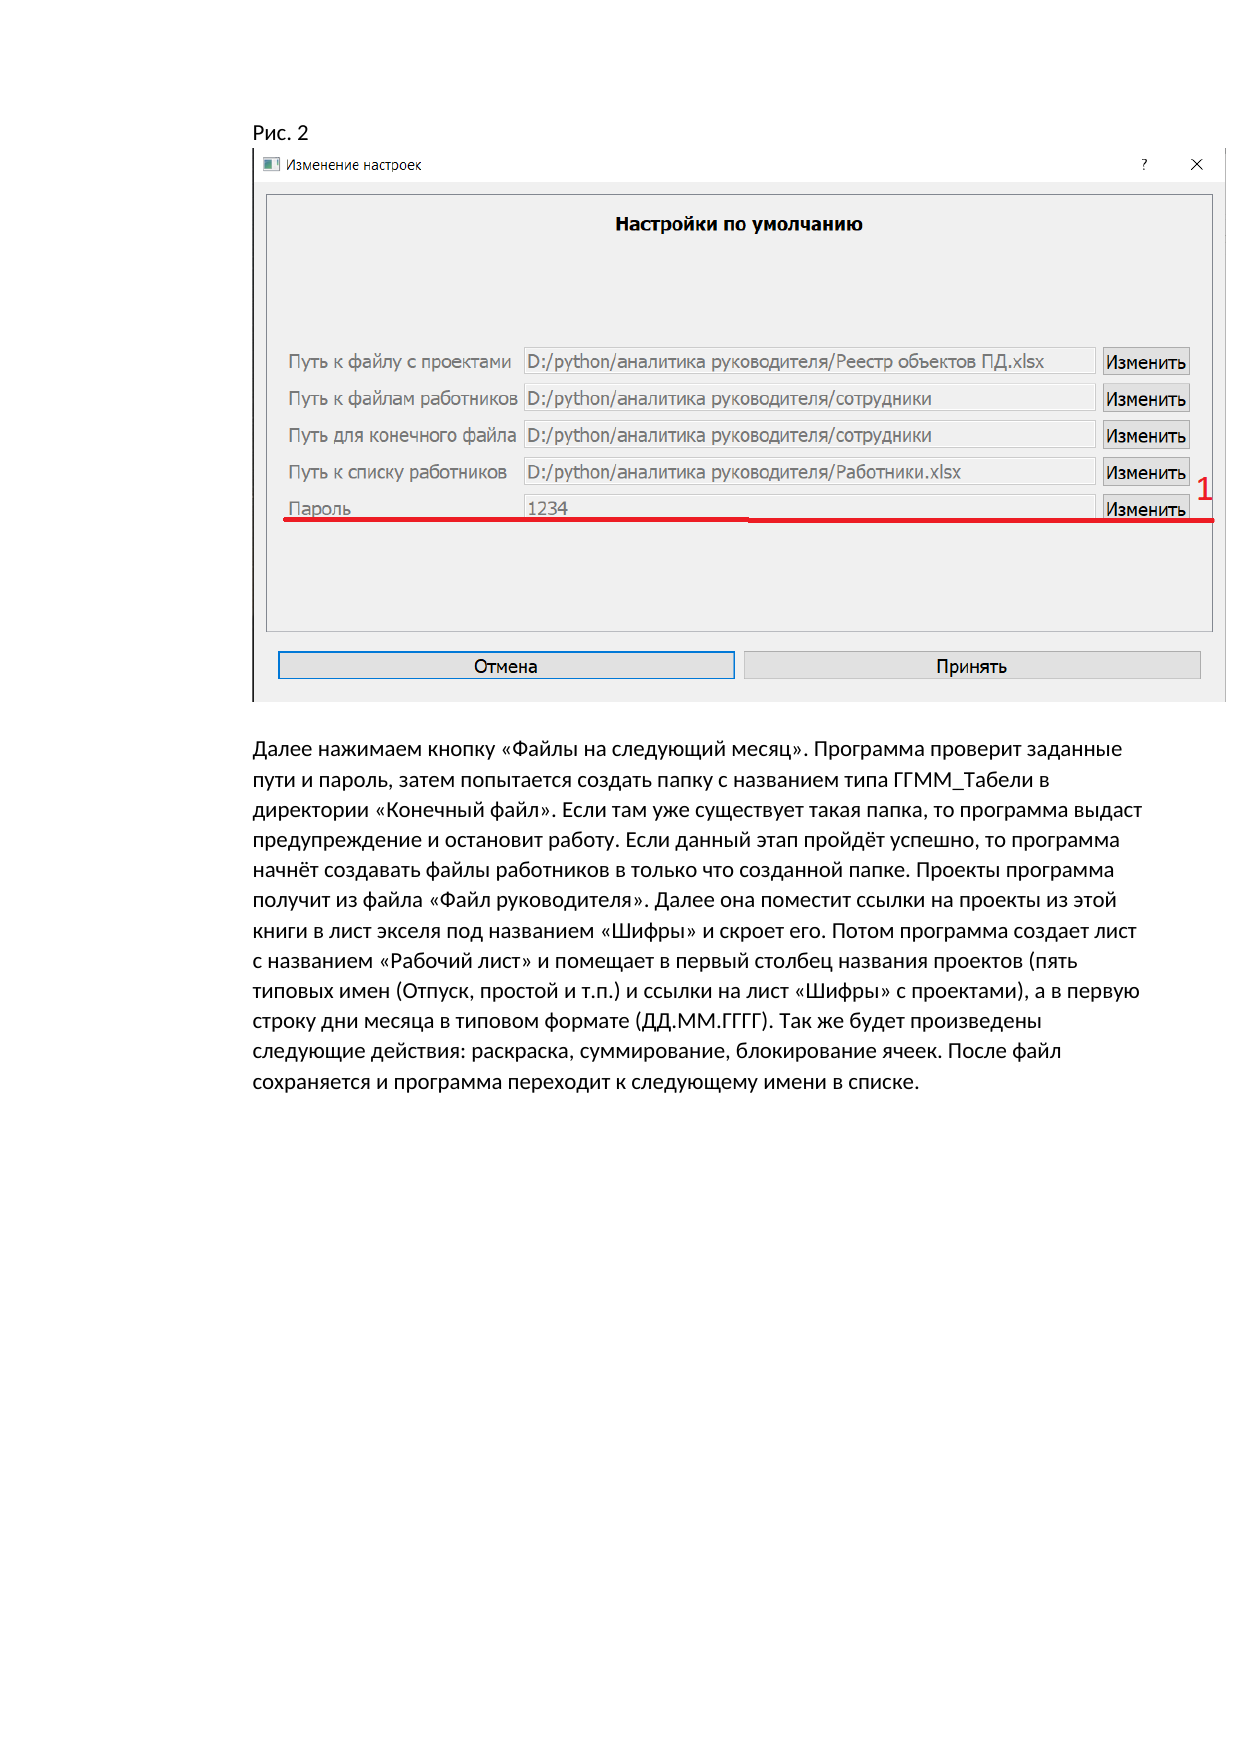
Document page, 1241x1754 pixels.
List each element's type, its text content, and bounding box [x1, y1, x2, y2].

list Далее нажимаем кнопку «Файлы на следующий месяц». Программа проверит заданные пути и пароль, затем попытается создать папку с названием типа ГГММ_Табели в директории «Конечный файл». Если там уже существует такая папка, то программа выдаст предупреждение и остановит работу. Если данный этап пройдёт успешно, то программа начнёт создавать файлы работников в только что созданной папке. Проекты программа получит из файла «Файл руководителя». Далее она поместит ссылки на проекты из этой книги в лист экселя под названием «Шифры» и скроет его. Потом программа создает лист с названием «Рабочий лист» и помещает в первый столбец названия проектов (пять типовых имен (Отпуск, простой и т.п.) и ссылки на лист «Шифры» с проектами), а в первую строку дни месяца в типовом формате (ДД.ММ.ГГГГ). Так же будет произведены следующие действия: раскраска, суммирование, блокирование ячеек. После файл сохраняется и программа переходит к следующему имени в списке. [252, 734, 1152, 1095]
picture [252, 148, 1226, 702]
list Рис. 2 [252, 118, 1152, 148]
